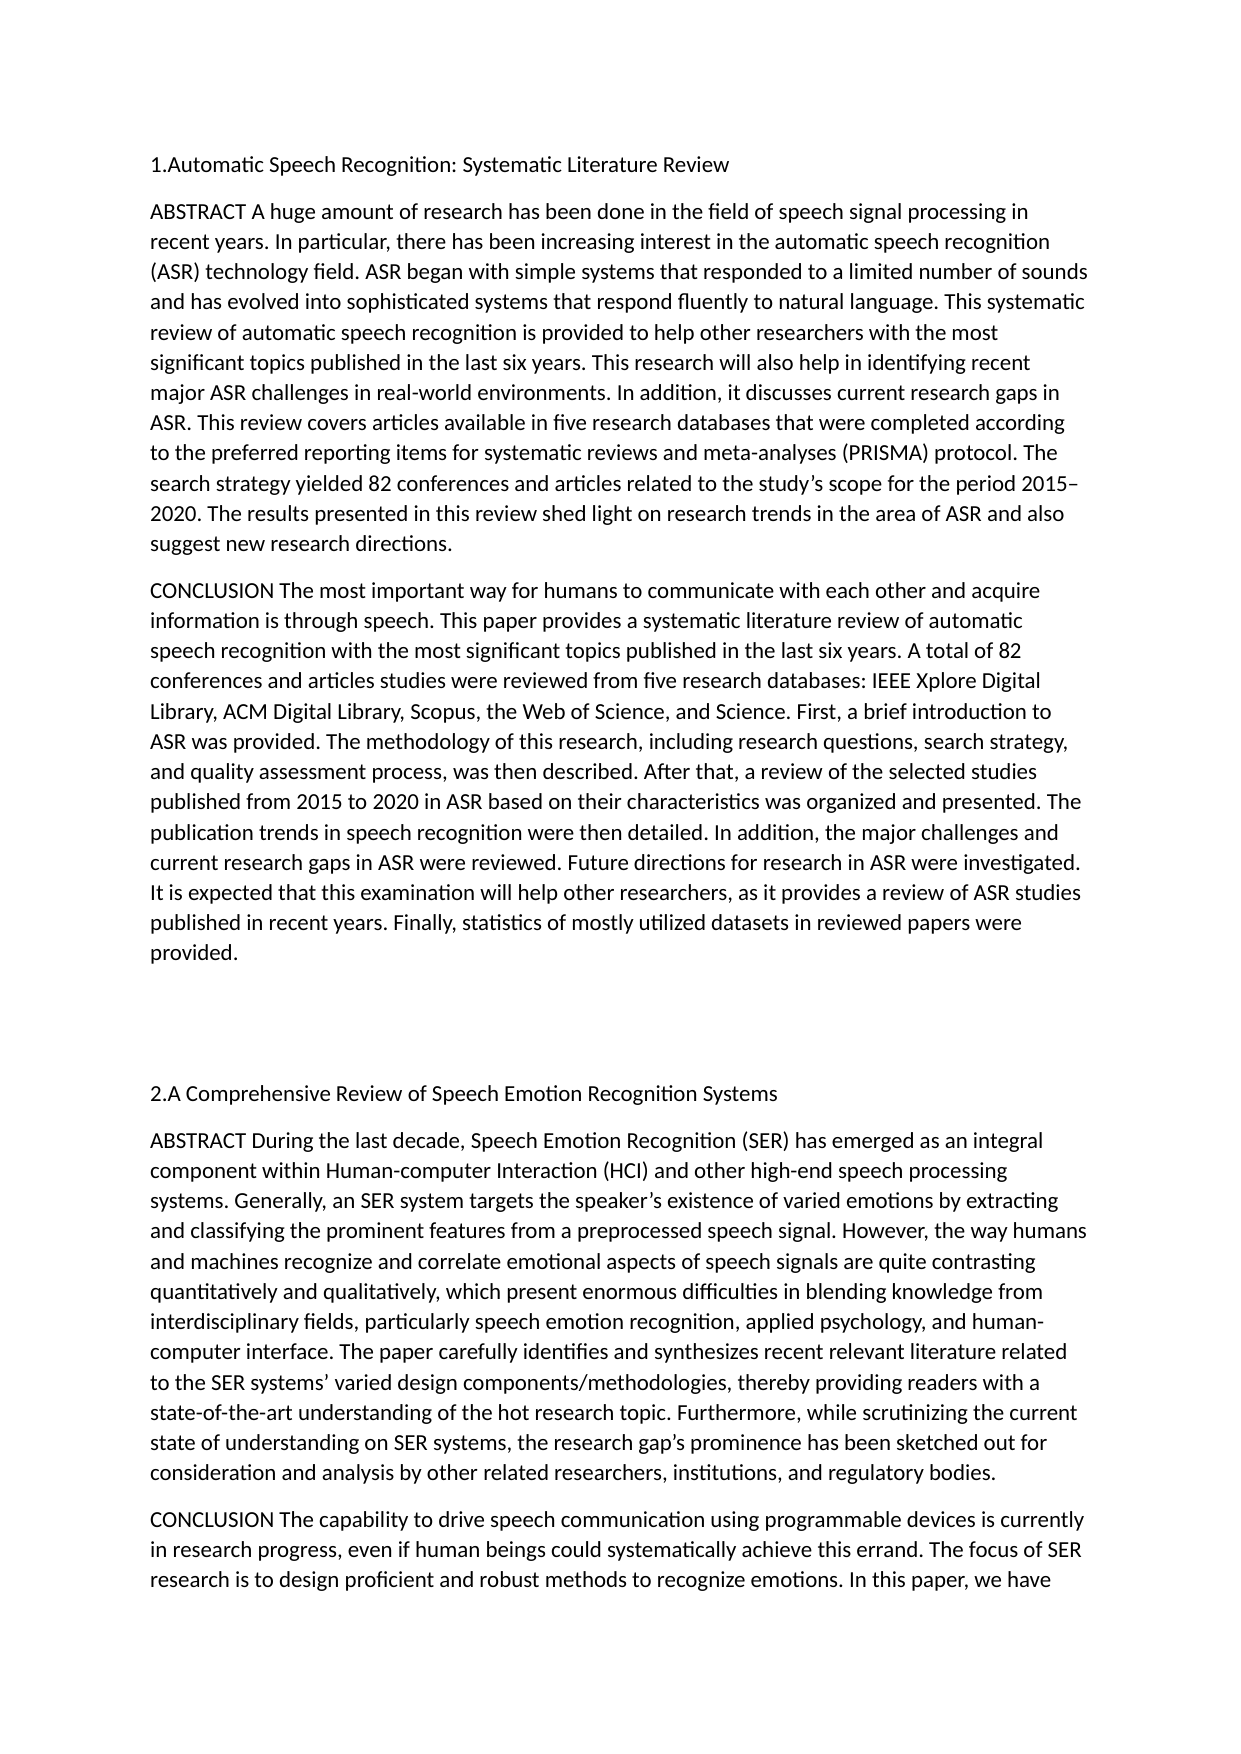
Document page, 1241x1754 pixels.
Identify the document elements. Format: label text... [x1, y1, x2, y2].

text ABSTRACT A huge amount of research has been done in the field of speech signal processing in recent years. In particular, there has been increasing interest in the automatic speech recognition (ASR) technology field. ASR began with simple systems that responded to a limited number of sounds and has evolved into sophisticated systems that respond fluently to natural language. This systematic review of automatic speech recognition is provided to help other researchers with the most significant topics published in the last six years. This research will also help in identifying recent major ASR challenges in real-world environments. In addition, it discusses current research gaps in ASR. This review covers articles available in five research databases that were completed according to the preferred reporting items for systematic reviews and meta-analyses (PRISMA) protocol. The search strategy yielded 82 conferences and articles related to the study’s scope for the period 2015–2020. The results presented in this review shed light on research trends in the area of ASR and also suggest new research directions. [150, 197, 1090, 557]
text 1.Automatic Speech Recognition: Systematic Literature Review [150, 150, 1090, 178]
text 2.A Comprehensive Review of Speech Emotion Recognition Systems [150, 1079, 1090, 1107]
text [150, 1505, 1090, 1594]
text ABSTRACT During the last decade, Speech Emotion Recognition (SER) has emerged as an integral component within Human-computer Interaction (HCI) and other high-end speech processing systems. Generally, an SER system targets the speaker’s existence of varied emotions by extracting and classifying the prominent features from a preprocessed speech signal. However, the way humans and machines recognize and correlate emotional aspects of speech signals are quite contrasting quantitatively and qualitatively, which present enormous difficulties in blending knowledge from interdisciplinary fields, particularly speech emotion recognition, applied psychology, and human-computer interface. The paper carefully identifies and synthesizes recent relevant literature related to the SER systems’ varied design components/methodologies, thereby providing readers with a state-of-the-art understanding of the hot research topic. Furthermore, while scrutinizing the current state of understanding on SER systems, the research gap’s prominence has been sketched out for consideration and analysis by other related researchers, institutions, and regulatory bodies. [150, 1126, 1090, 1486]
text CONCLUSION The most important way for humans to communicate with each other and acquire information is through speech. This paper provides a systematic literature review of automatic speech recognition with the most significant topics published in the last six years. A total of 82 conferences and articles studies were reviewed from five research databases: IEEE Xplore Digital Library, ACM Digital Library, Scopus, the Web of Science, and Science. First, a brief introduction to ASR was provided. The methodology of this research, including research questions, search strategy, and quality assessment process, was then described. After that, a review of the selected studies published from 2015 to 2020 in ASR based on their characteristics was organized and presented. The publication trends in speech recognition were then detailed. In addition, the major challenges and current research gaps in ASR were reviewed. Future directions for research in ASR were investigated. It is expected that this examination will help other researchers, as it provides a review of ASR studies published in recent years. Finally, statistics of mostly utilized datasets in reviewed papers were provided. [150, 576, 1090, 967]
